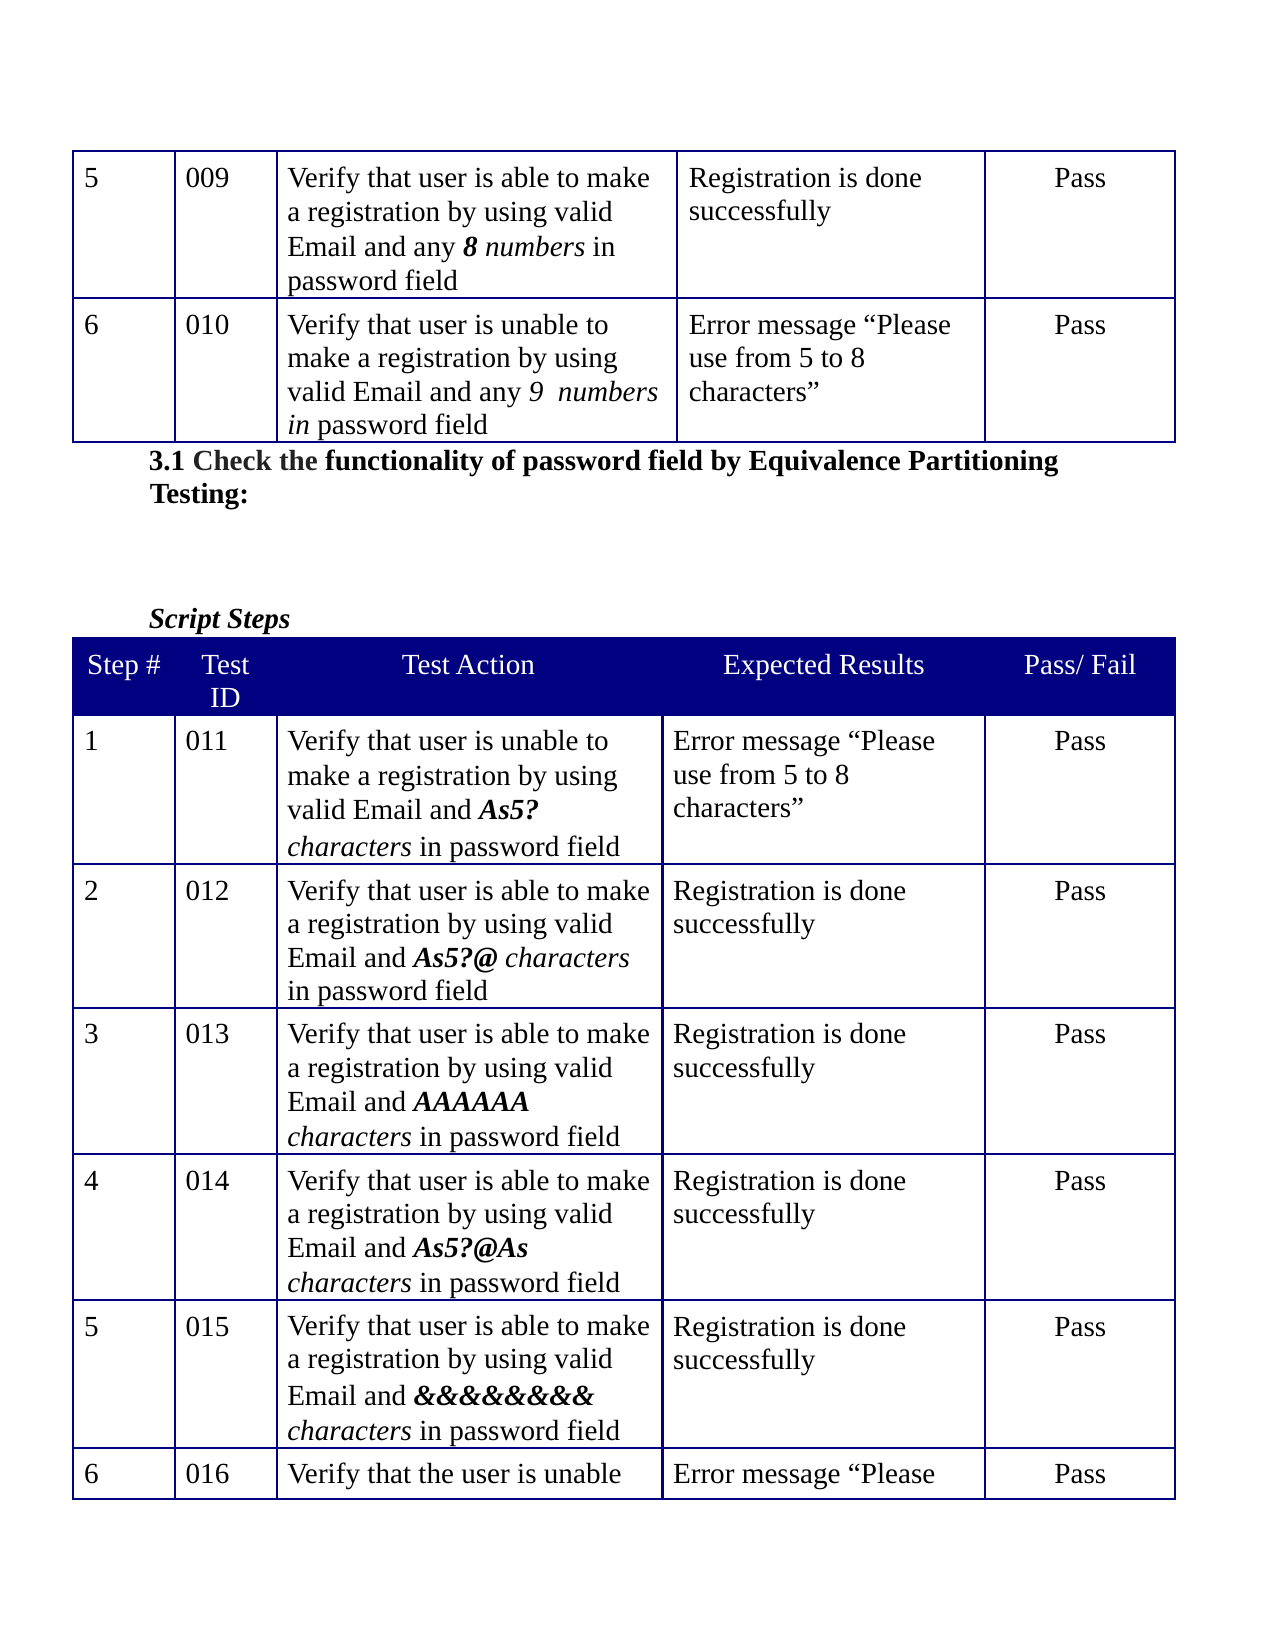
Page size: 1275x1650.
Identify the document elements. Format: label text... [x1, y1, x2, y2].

table_header Test ID [176, 639, 276, 714]
table_cell 015 [176, 1301, 276, 1447]
table_cell Error message “Please use from 5 to 8 characters” [678, 299, 984, 441]
table_cell Registration is done successfully [664, 1009, 984, 1153]
table_cell Registration is done successfully [664, 865, 984, 1007]
table_header Test Action [278, 639, 661, 714]
text Script Steps [148, 602, 1125, 635]
table_cell 011 [176, 716, 276, 863]
table_cell 3 [74, 1009, 174, 1153]
table_cell Pass [986, 865, 1174, 1007]
table_cell Verify that user is able to make a registration by using valid Email and As5?@As characters in password field [278, 1155, 661, 1299]
table_cell 013 [176, 1009, 276, 1153]
table_cell Pass [986, 299, 1174, 441]
table_cell 4 [74, 1155, 174, 1299]
table_cell Verify that user is unable to make a registration by using valid Email and any 9 numbers in password field [278, 299, 676, 441]
table_cell Verify that user is unable to make a registration by using valid Email and As5? characters in password field [278, 716, 661, 863]
table_cell 016 [176, 1449, 276, 1498]
table_cell Verify that user is able to make a registration by using valid Email and &&&&&&&& characters in password field [278, 1301, 661, 1447]
table_cell Verify that user is able to make a registration by using valid Email and any 8 numbers in password field [278, 152, 676, 297]
table_cell Pass [986, 1155, 1174, 1299]
table_cell 5 [74, 1301, 174, 1447]
table_cell Error message “Please use from 5 to 8 characters” [664, 716, 984, 863]
table_cell 6 [74, 1449, 174, 1498]
table_header Pass/ Fail [986, 639, 1174, 714]
text 3.1 Check the functionality of password field by Equivalence Partitioning Testing: [148, 443, 1125, 510]
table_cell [678, 152, 984, 297]
table_header Expected Results [664, 639, 984, 714]
table_cell Registration is done successfully [664, 1301, 984, 1447]
table_cell 010 [176, 299, 276, 441]
table_cell Pass [986, 1449, 1174, 1498]
table_cell Pass [986, 152, 1174, 297]
table_cell Registration is done successfully [664, 1155, 984, 1299]
table_cell 014 [176, 1155, 276, 1299]
table_cell Pass [986, 1009, 1174, 1153]
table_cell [278, 1449, 661, 1498]
table_cell 012 [176, 865, 276, 1007]
table_header Step # [74, 639, 174, 714]
table_cell 1 [74, 716, 174, 863]
table_cell Pass [986, 1301, 1174, 1447]
table_cell 2 [74, 865, 174, 1007]
table_cell 5 [74, 152, 174, 297]
table_cell 009 [176, 152, 276, 297]
table_cell Verify that user is able to make a registration by using valid Email and As5?@ characters in password field [278, 865, 661, 1007]
table_cell Verify that user is able to make a registration by using valid Email and AAAAAA characters in password field [278, 1009, 661, 1153]
table_cell Pass [986, 716, 1174, 863]
table_cell 6 [74, 299, 174, 441]
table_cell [664, 1449, 984, 1498]
